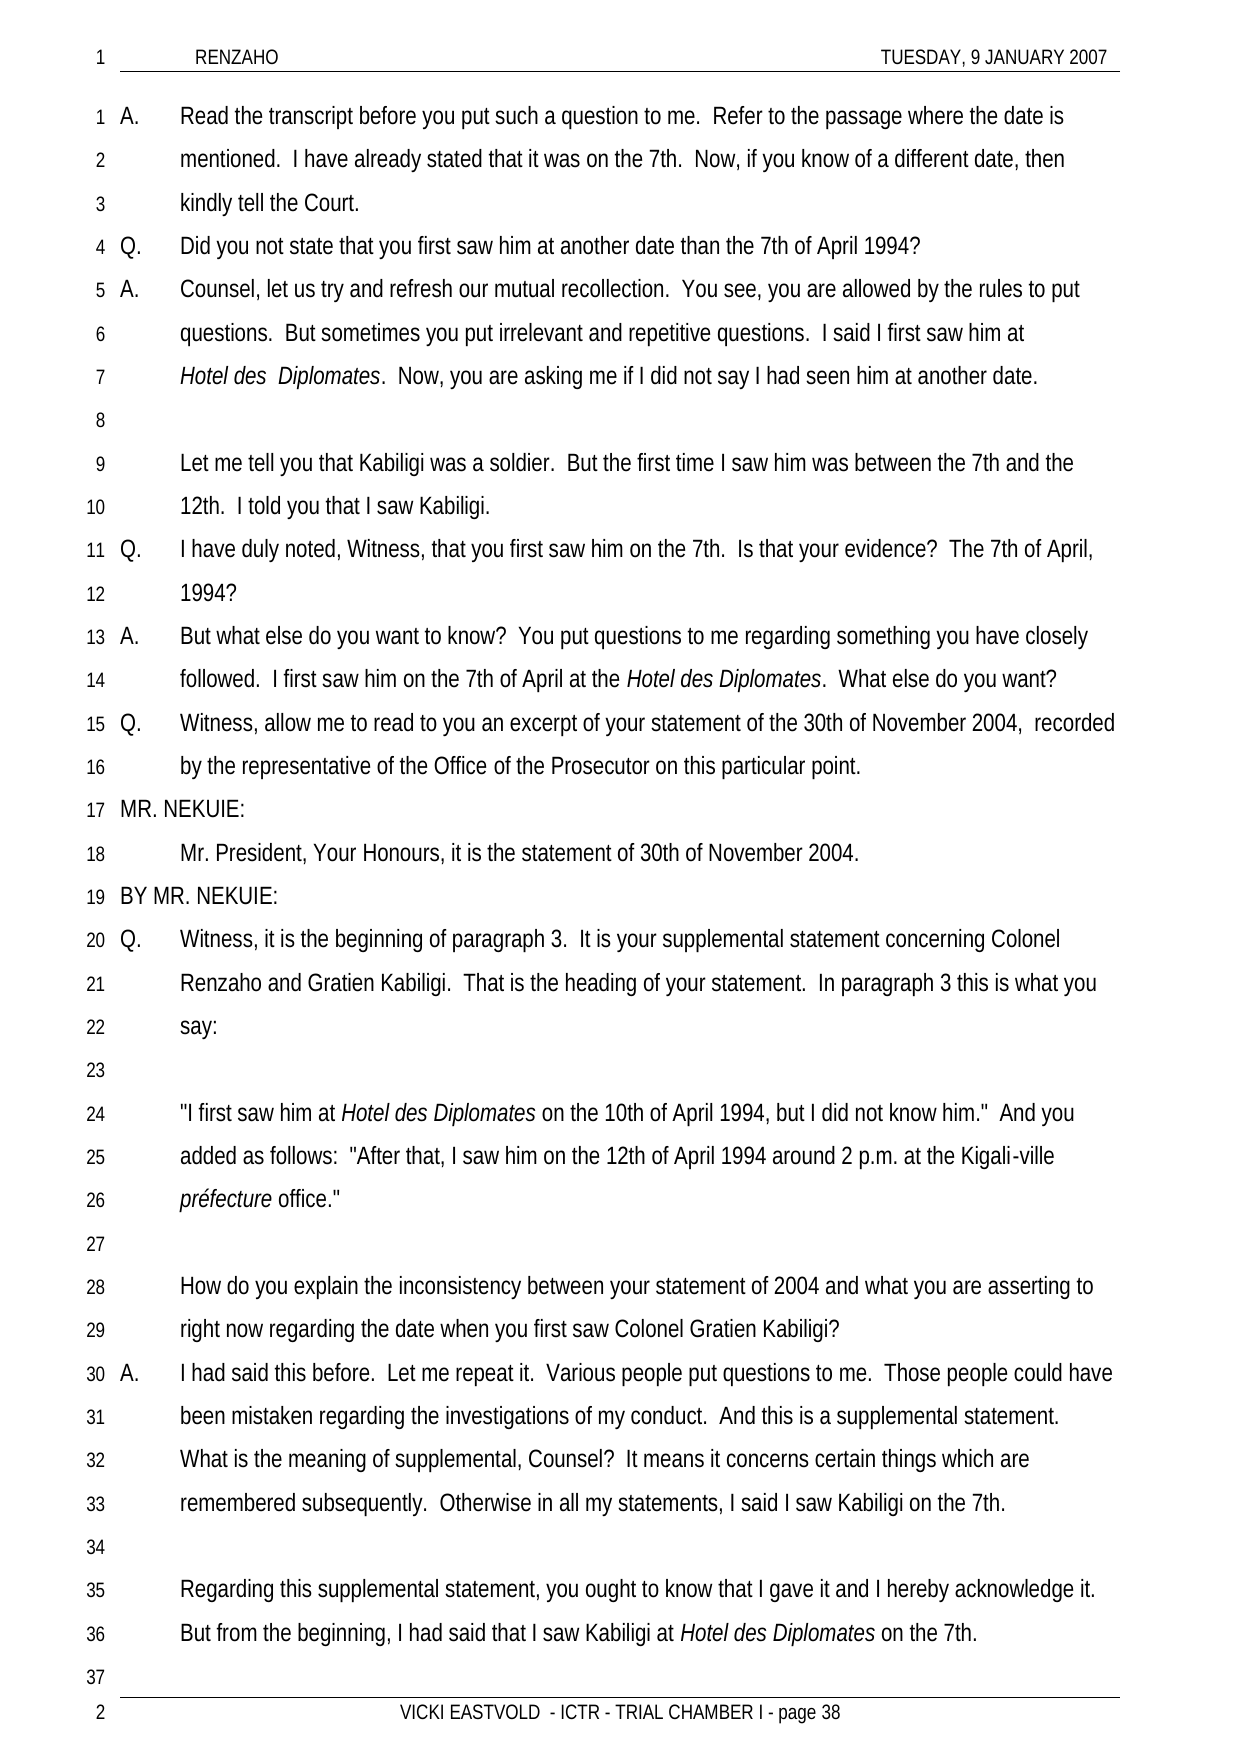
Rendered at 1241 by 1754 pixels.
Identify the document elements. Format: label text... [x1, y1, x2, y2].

text A. But what else do you want to know? You put questions to me regarding something you have closely followed. I first saw him on the 7th of April at the Hotel des Diplomates. What else do you want? [120, 610, 1120, 697]
text Q. I have duly noted, Witness, that you first saw him on the 7th. Is that your evidence? The 7th of April, 1994? [120, 523, 1120, 610]
text A. Counsel, let us try and refresh our mutual recollection. You see, you are allowed by the rules to put questions. But sometimes you put irrelevant and repetitive questions. I said I first saw him at Hotel des Diplomates. Now, you are asking me if I did not say I had seen him at another date. [120, 263, 1120, 393]
text Q. Witness, it is the beginning of paragraph 3. It is your supplemental statement concerning Colonel Renzaho and Gratien Kabiligi. That is the heading of your statement. In paragraph 3 this is what you say: [120, 913, 1120, 1043]
text How do you explain the inconsistency between your statement of 2004 and what you are asserting to right now regarding the date when you first saw Colonel Gratien Kabiligi? [180, 1260, 1120, 1347]
text A. I had said this before. Let me repeat it. Various people put questions to me. Those people could have been mistaken regarding the investigations of my conduct. And this is a supplemental statement. What is the meaning of supplemental, Counsel? It means it concerns certain things which are remembered subsequently. Otherwise in all my statements, I said I saw Kabiligi on the 7th. [120, 1347, 1120, 1520]
text Mr. President, Your Honours, it is the statement of 30th of November 2004. [180, 827, 1120, 870]
text BY MR. NEKUIE: [120, 870, 1120, 913]
text Q. Did you not state that you first saw him at another date than the 7th of April 1994? [120, 220, 1120, 263]
text "I first saw him at Hotel des Diplomates on the 10th of April 1994, but I did not know him." And you added as follows: "After that, I saw him on the 12th of April 1994 around 2 p.m. at the Kigali-ville préfecture office." [180, 1087, 1120, 1217]
text Q. Witness, allow me to read to you an excerpt of your statement of the 30th of November 2004, recorded by the representative of the Office of the Prosecutor on this particular point. [120, 697, 1120, 783]
text Let me tell you that Kabiligi was a soldier. But the first time I saw him was between the 7th and the 12th. I told you that I saw Kabiligi. [180, 437, 1120, 523]
text MR. NEKUIE: [120, 783, 1120, 827]
text Regarding this supplemental statement, you ought to know that I gave it and I hereby acknowledge it. But from the beginning, I had said that I saw Kabiligi at Hotel des Diplomates on the 7th. [180, 1563, 1120, 1650]
text A. Read the transcript before you put such a question to me. Refer to the passage where the date is mentioned. I have already stated that it was on the 7th. Now, if you know of a different date, then kindly tell the Court. [120, 90, 1120, 220]
